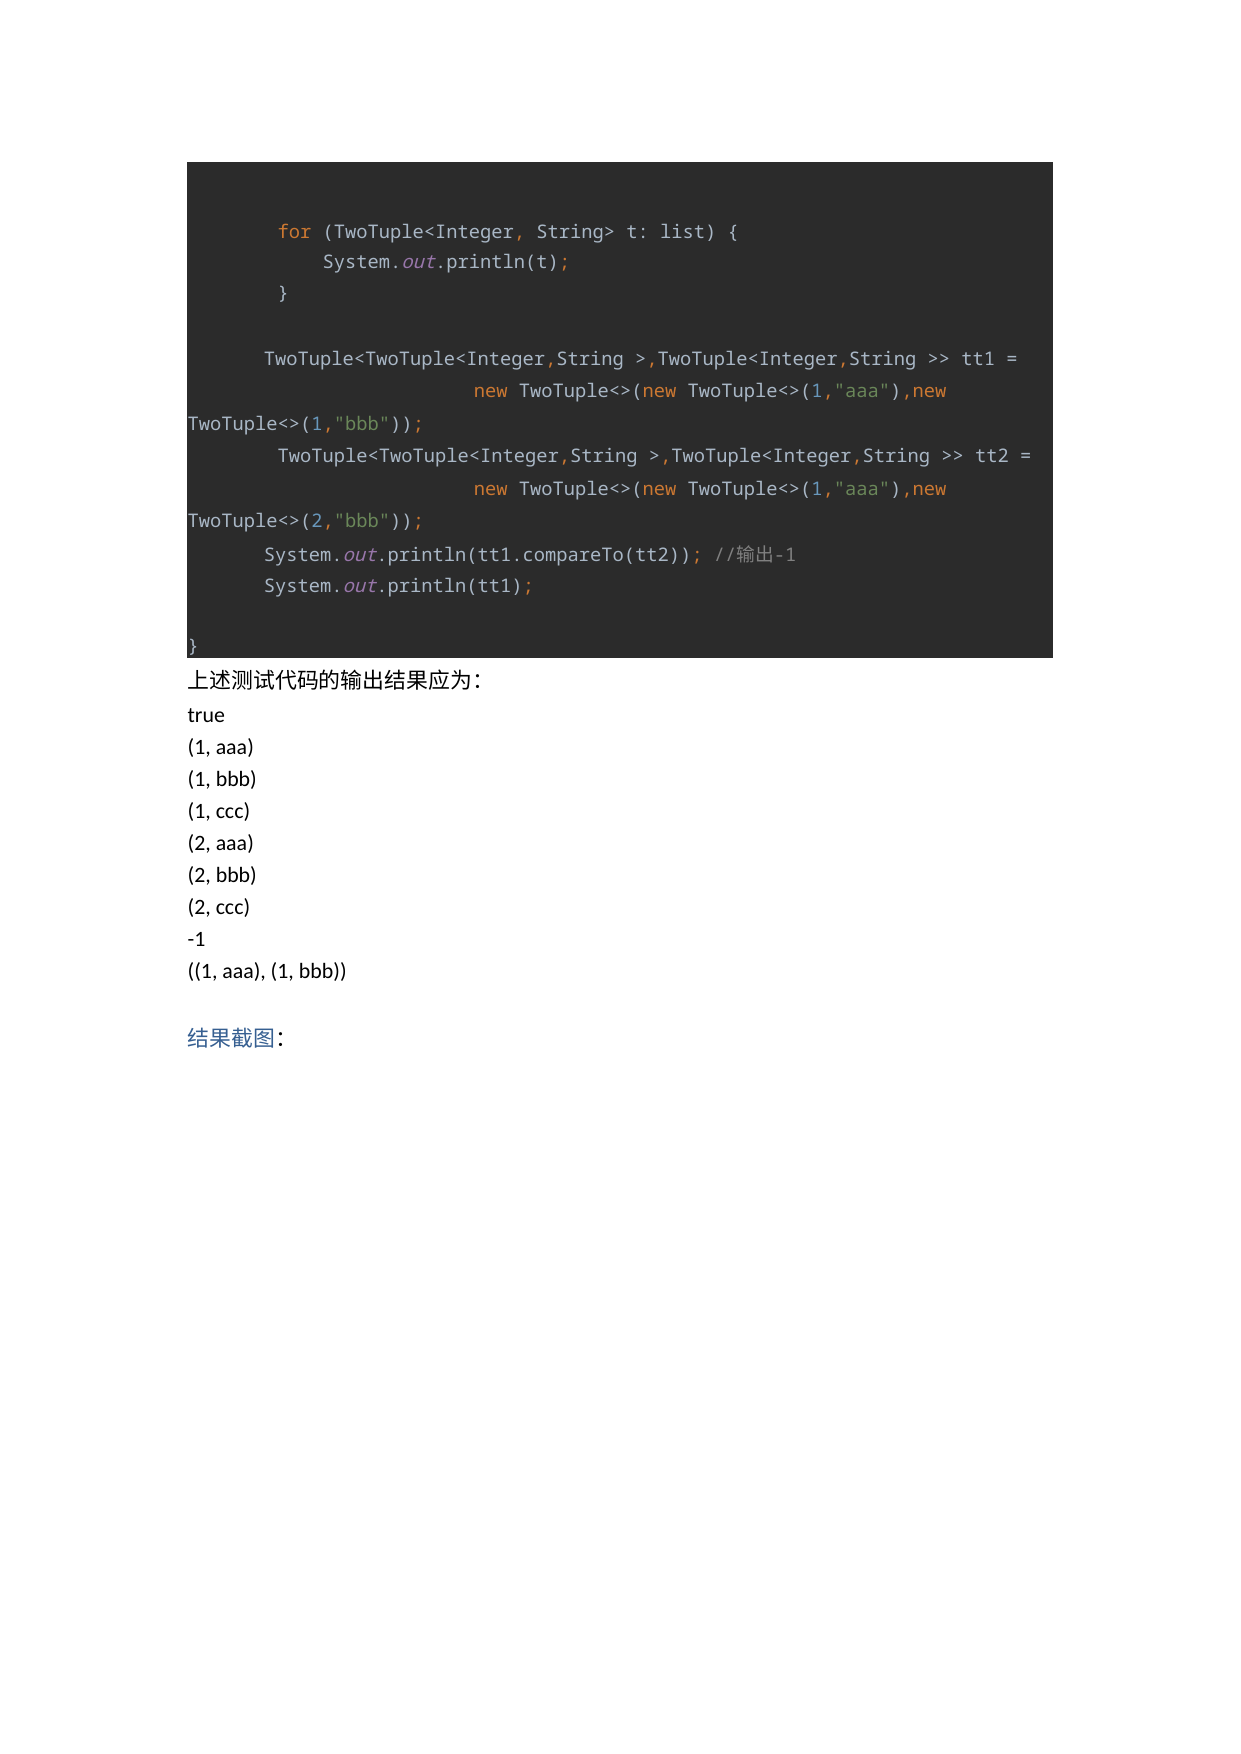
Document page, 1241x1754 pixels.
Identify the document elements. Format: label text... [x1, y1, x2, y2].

text true [187, 701, 1053, 728]
text (2, ccc) [187, 893, 1053, 919]
text ((1, aaa), (1, bbb)) [187, 957, 1053, 983]
text (2, bbb) [187, 861, 1053, 887]
text 结果截图： [187, 1021, 1053, 1052]
text TwoTuple<TwoTuple<Integer,String >,TwoTuple<Integer,String >> tt1 = new TwoTuple<>(new TwoTuple<>(1,"aaa"),new TwoTuple<>(1,"bbb")); TwoTuple<TwoTuple<Integer,String >,TwoTuple<Integer,String >> tt2 = new TwoTuple<>(new TwoTuple<>(1,"aaa"),new TwoTuple<>(2,"bbb")); System.out.println(tt1.compareTo(tt2)); //输出-1 System.out.println(tt1); [187, 342, 1053, 602]
text (1, aaa) [187, 733, 1053, 759]
text (1, ccc) [187, 797, 1053, 823]
text -1 [187, 925, 1053, 951]
text (2, aaa) [187, 829, 1053, 856]
text for (TwoTuple<Integer, String> t: list) { System.out.println(t); } [187, 162, 1053, 305]
text (1, bbb) [187, 765, 1053, 792]
text } [187, 602, 1053, 658]
text 上述测试代码的输出结果应为： [187, 663, 1053, 695]
